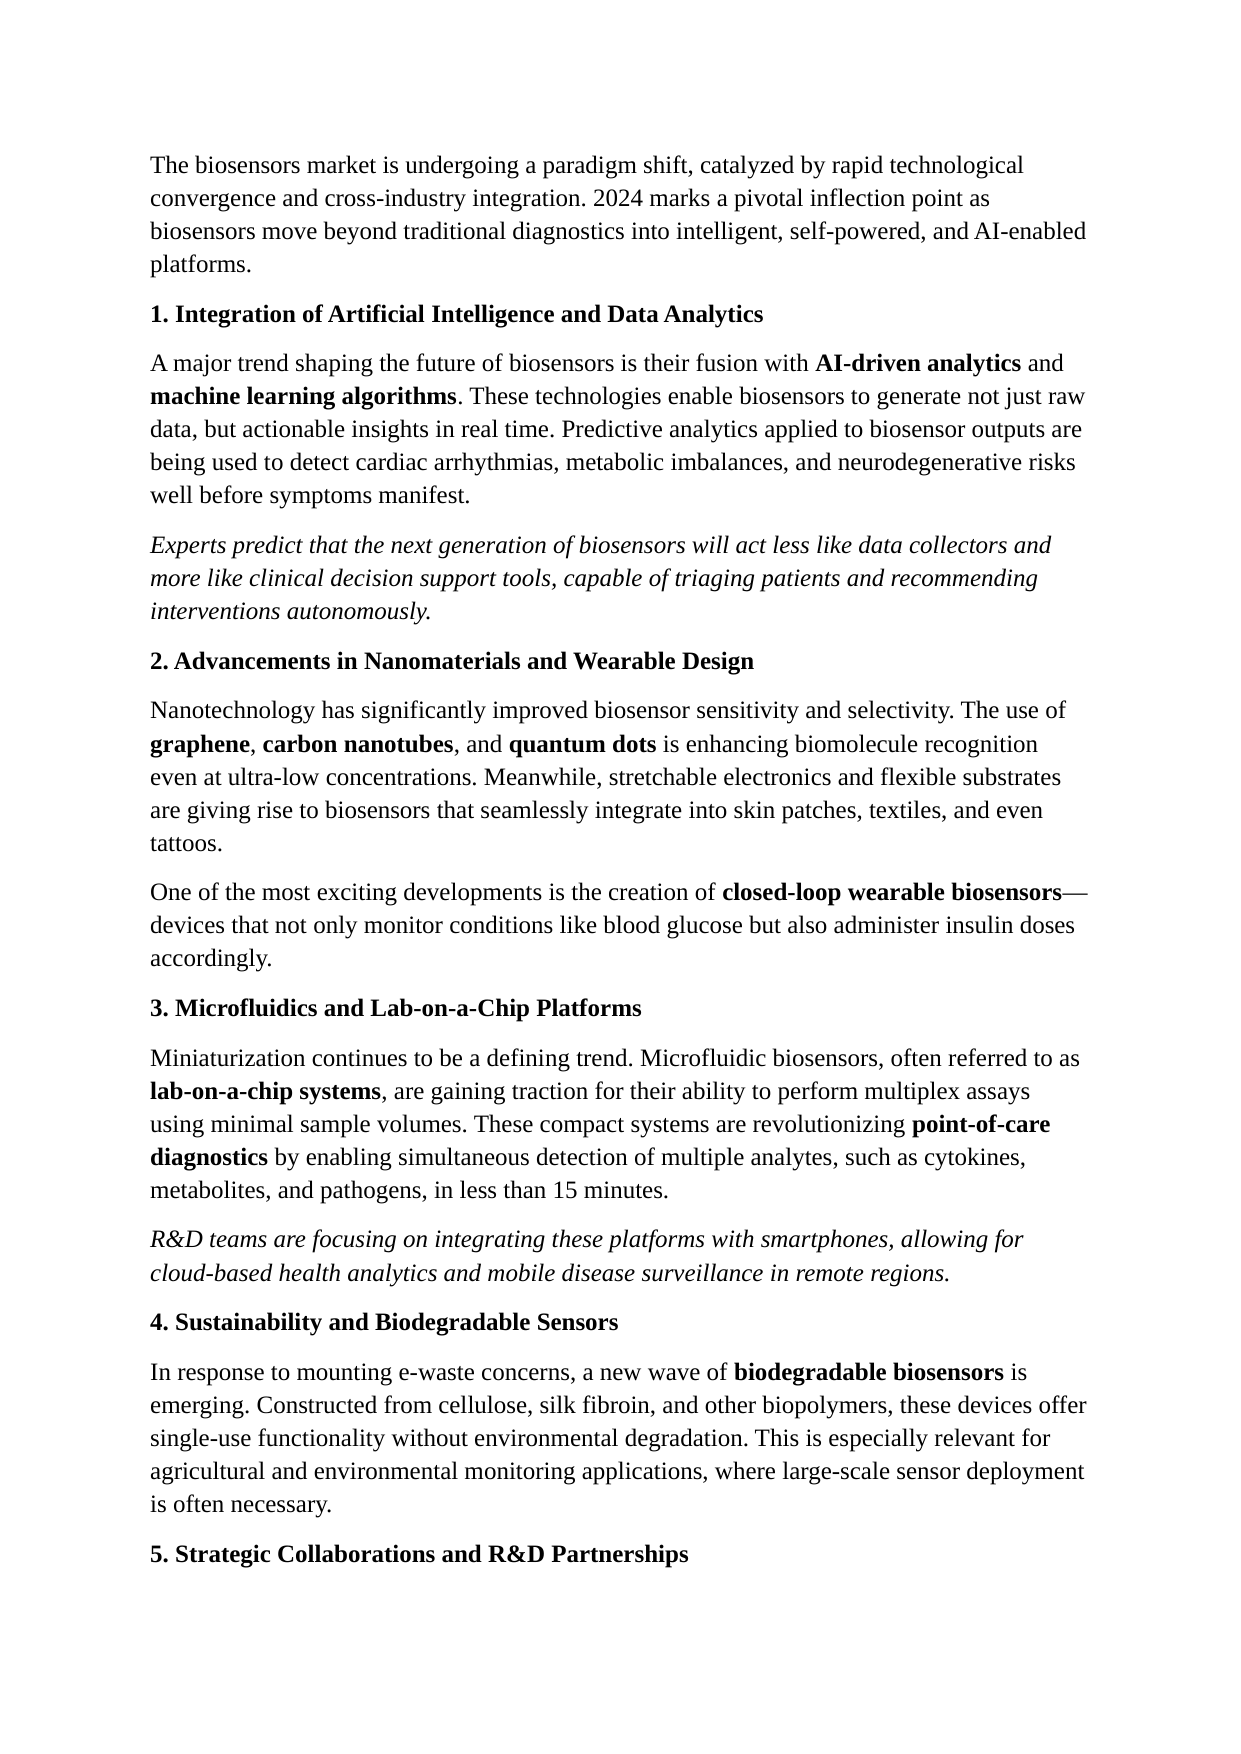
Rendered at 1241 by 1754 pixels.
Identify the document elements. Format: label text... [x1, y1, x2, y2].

text 1. Integration of Artificial Intelligence and Data Analytics [150, 299, 1090, 327]
text In response to mounting e-waste concerns, a new wave of biodegradable biosensors is emerging. Constructed from cellulose, silk fibroin, and other biopolymers, these devices offer single-use functionality without environmental degradation. This is especially relevant for agricultural and environmental monitoring applications, where large-scale sensor deployment is often necessary. [150, 1357, 1090, 1518]
text Experts predict that the next generation of biosensors will act less like data collectors and more like clinical decision support tools, capable of triaging patients and recommending interventions autonomously. [150, 530, 1090, 625]
text The biosensors market is undergoing a paradigm shift, catalyzed by rapid technological convergence and cross-industry integration. 2024 marks a pivotal inflection point as biosensors move beyond traditional diagnostics into intelligent, self-powered, and AI-enabled platforms. [150, 150, 1090, 278]
text A major trend shaping the future of biosensors is their fusion with AI-driven analytics and machine learning algorithms. These technologies enable biosensors to generate not just raw data, but actionable insights in real time. Predictive analytics applied to biosensor outputs are being used to detect cardiac arrhythmias, metabolic imbalances, and neurodegenerative risks well before symptoms manifest. [150, 348, 1090, 509]
text R&D teams are focusing on integrating these platforms with smartphones, allowing for cloud-based health analytics and mobile disease surveillance in remote regions. [150, 1224, 1090, 1286]
text 3. Microfluidics and Lab-on-a-Chip Platforms [150, 993, 1090, 1022]
text 2. Advancements in Nanomaterials and Wearable Design [150, 646, 1090, 675]
text 5. Strategic Collaborations and R&D Partnerships [150, 1539, 1090, 1567]
text 4. Sustainability and Biodegradable Sensors [150, 1307, 1090, 1336]
text Miniaturization continues to be a defining trend. Microfluidic biosensors, often referred to as lab-on-a-chip systems, are gaining traction for their ability to perform multiplex assays using minimal sample volumes. These compact systems are revolutionizing point-of-care diagnostics by enabling simultaneous detection of multiple analytes, such as cytokines, metabolites, and pathogens, in less than 15 minutes. [150, 1043, 1090, 1204]
text One of the most exciting developments is the creation of closed-loop wearable biosensors—devices that not only monitor conditions like blood glucose but also administer insulin doses accordingly. [150, 877, 1090, 972]
text Nanotechnology has significantly improved biosensor sensitivity and selectivity. The use of graphene, carbon nanotubes, and quantum dots is enhancing biomolecule recognition even at ultra-low concentrations. Meanwhile, stretchable electronics and flexible substrates are giving rise to biosensors that seamlessly integrate into skin patches, textiles, and even tattoos. [150, 696, 1090, 856]
